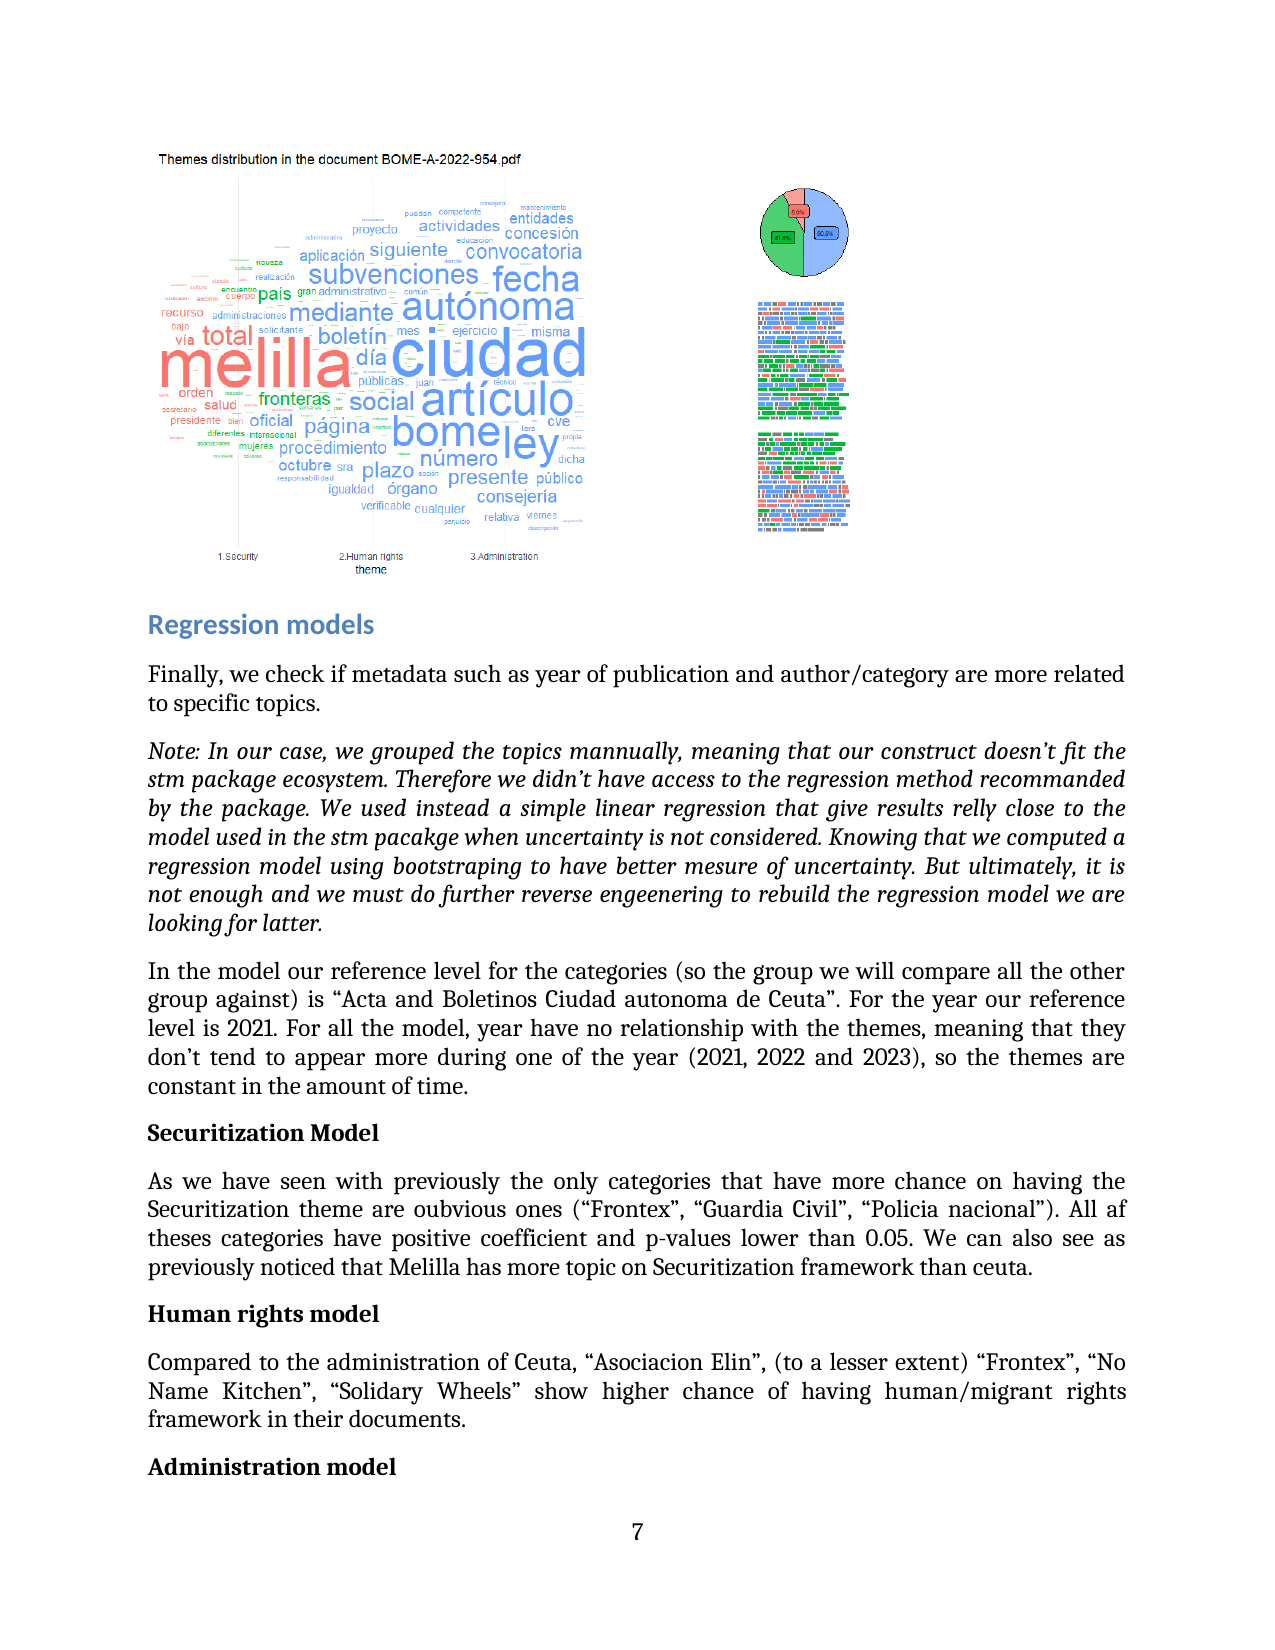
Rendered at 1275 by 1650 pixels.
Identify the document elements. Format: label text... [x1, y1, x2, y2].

text In the model our reference level for the categories (so the group we will compare all the other group against) is “Acta and Boletinos Ciudad autonoma de Ceuta”. For the year our reference level is 2021. For all the model, year have no relationship with the themes, meaning that they don’t tend to appear more during one of the year (2021, 2022 and 2023), so the themes are constant in the amount of time. [148, 957, 1127, 1100]
picture [147, 147, 1023, 586]
subtitle Regression models [148, 606, 1127, 642]
text As we have seen with previously the only categories that have more chance on having the Securitization theme are oubvious ones (“Frontex”, “Guardia Civil”, “Policia nacional”). All af theses categories have positive coefficient and p-values lower than 0.05. We can also see as previously noticed that Melilla has more topic on Securitization framework than ceuta. [148, 1167, 1127, 1282]
text Finally, we check if metadata such as year of publication and author/category are more related to specific topics. [148, 660, 1127, 718]
text Compared to the administration of Ceuta, “Asociacion Elin”, (to a lesser extent) “Frontex”, “No Name Kitchen”, “Solidary Wheels” show higher chance of having human/migrant rights framework in their documents. [148, 1348, 1127, 1434]
text Human rights model [148, 1300, 1127, 1329]
text Note: In our case, we grouped the topics mannually, meaning that our construct doesn’t fit the stm package ecosystem. Therefore we didn’t have access to the regression method recommanded by the package. We used instead a simple linear regression that give results relly close to the model used in the stm pacakge when uncertainty is not considered. Knowing that we computed a regression model using bootstraping to have better mesure of uncertainty. But ultimately, it is not enough and we must do further reverse engeenering to rebuild the regression model we are looking for latter. [148, 737, 1127, 938]
text Securitization Model [148, 1119, 1127, 1148]
text Administration model [148, 1453, 1127, 1482]
